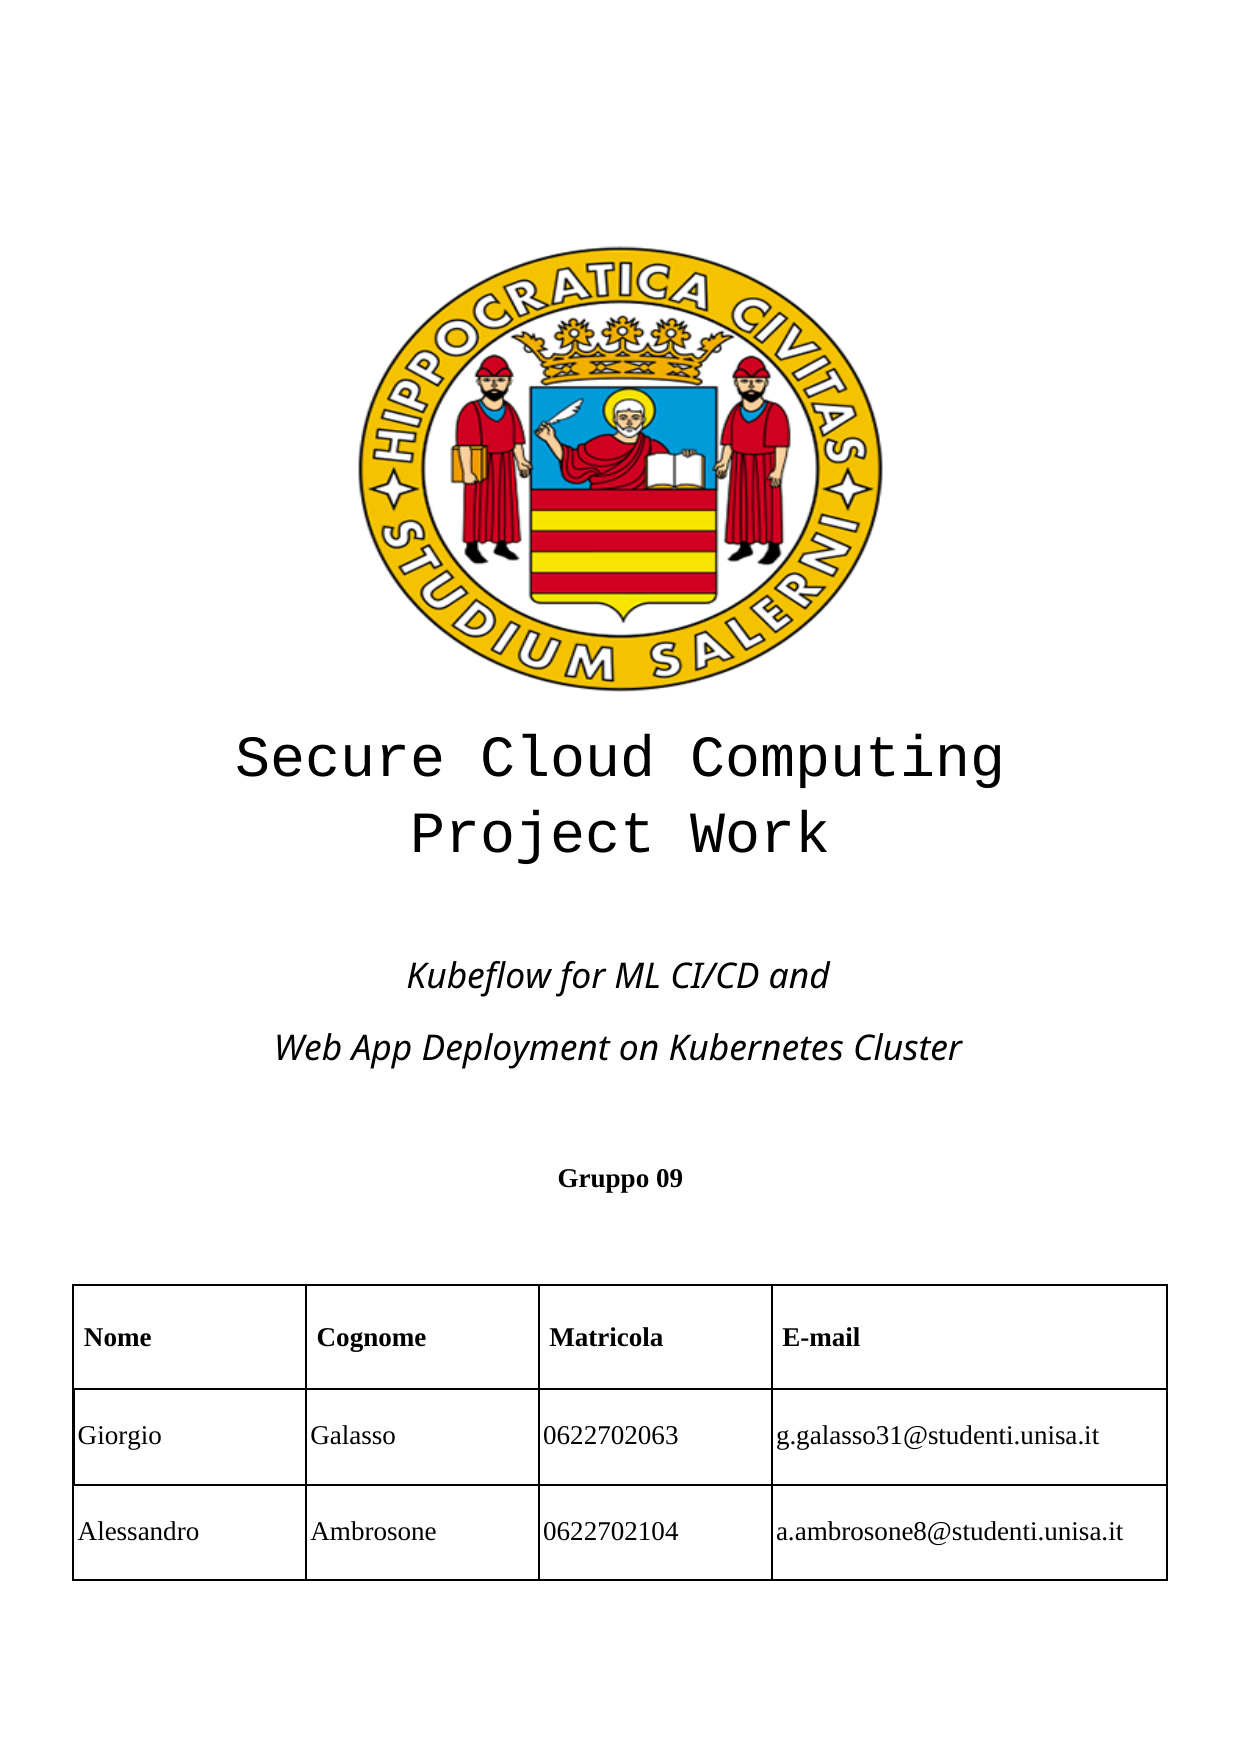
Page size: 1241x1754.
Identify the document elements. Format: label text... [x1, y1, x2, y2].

table_cell Alessandro [74, 1486, 305, 1579]
table_header Matricola [540, 1286, 771, 1388]
subtitle Kubeflow for ML CI/CD and [150, 958, 1090, 997]
table_cell 0622702063 [540, 1390, 771, 1483]
table_cell Galasso [307, 1390, 538, 1483]
table_header E-mail [773, 1286, 1166, 1388]
subtitle Web App Deployment on Kubernetes Cluster [150, 1030, 1090, 1068]
table_header Nome [74, 1286, 305, 1388]
table_cell Ambrosone [307, 1486, 538, 1579]
text Gruppo 09 [150, 1162, 1090, 1194]
table_cell a.ambrosone8@studenti.unisa.it [773, 1486, 1166, 1579]
table_cell g.galasso31@studenti.unisa.it [773, 1390, 1166, 1483]
picture [346, 235, 894, 700]
table_cell Giorgio [75, 1390, 305, 1483]
title Secure Cloud Computing Project Work [150, 728, 1090, 870]
table_cell 0622702104 [540, 1486, 771, 1579]
table_header Cognome [307, 1286, 538, 1388]
